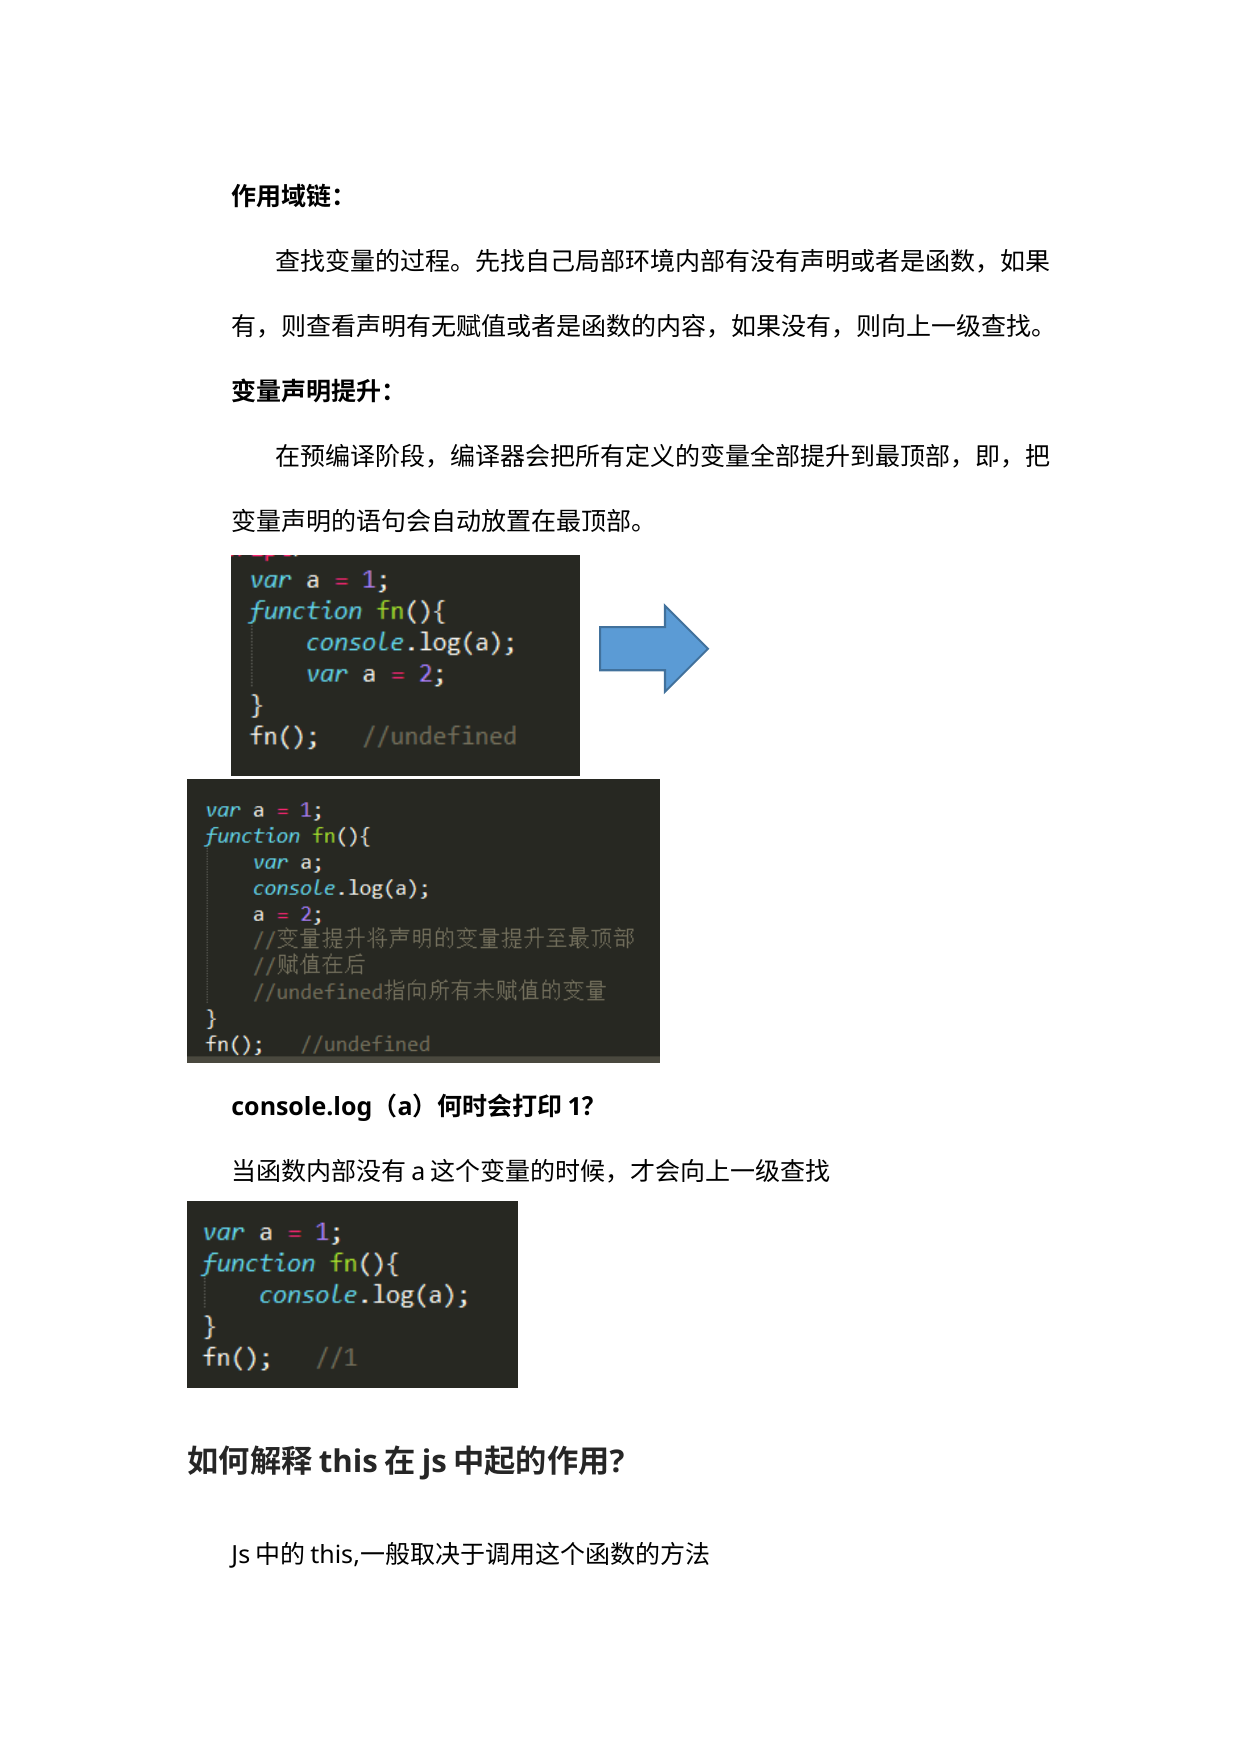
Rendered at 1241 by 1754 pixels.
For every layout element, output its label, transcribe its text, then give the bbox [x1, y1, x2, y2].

picture [187, 1201, 518, 1388]
text 查找变量的过程。先找自己局部环境内部有没有声明或者是函数，如果有，则查看声明有无赋值或者是函数的内容，如果没有，则向上一级查找。 [231, 227, 1053, 357]
text 作用域链： [187, 162, 1053, 227]
text Js中的this,一般取决于调用这个函数的方法 [187, 1520, 1053, 1585]
text 变量声明提升： [187, 357, 1053, 422]
subtitle 如何解释this在js中起的作用? [187, 1426, 1053, 1491]
picture [187, 779, 660, 1063]
text console.log（a）何时会打印1？ [187, 1072, 1053, 1137]
text 当函数内部没有a这个变量的时候，才会向上一级查找 [187, 1137, 1053, 1202]
text 在预编译阶段，编译器会把所有定义的变量全部提升到最顶部，即，把变量声明的语句会自动放置在最顶部。 [231, 422, 1053, 552]
picture [231, 555, 580, 776]
